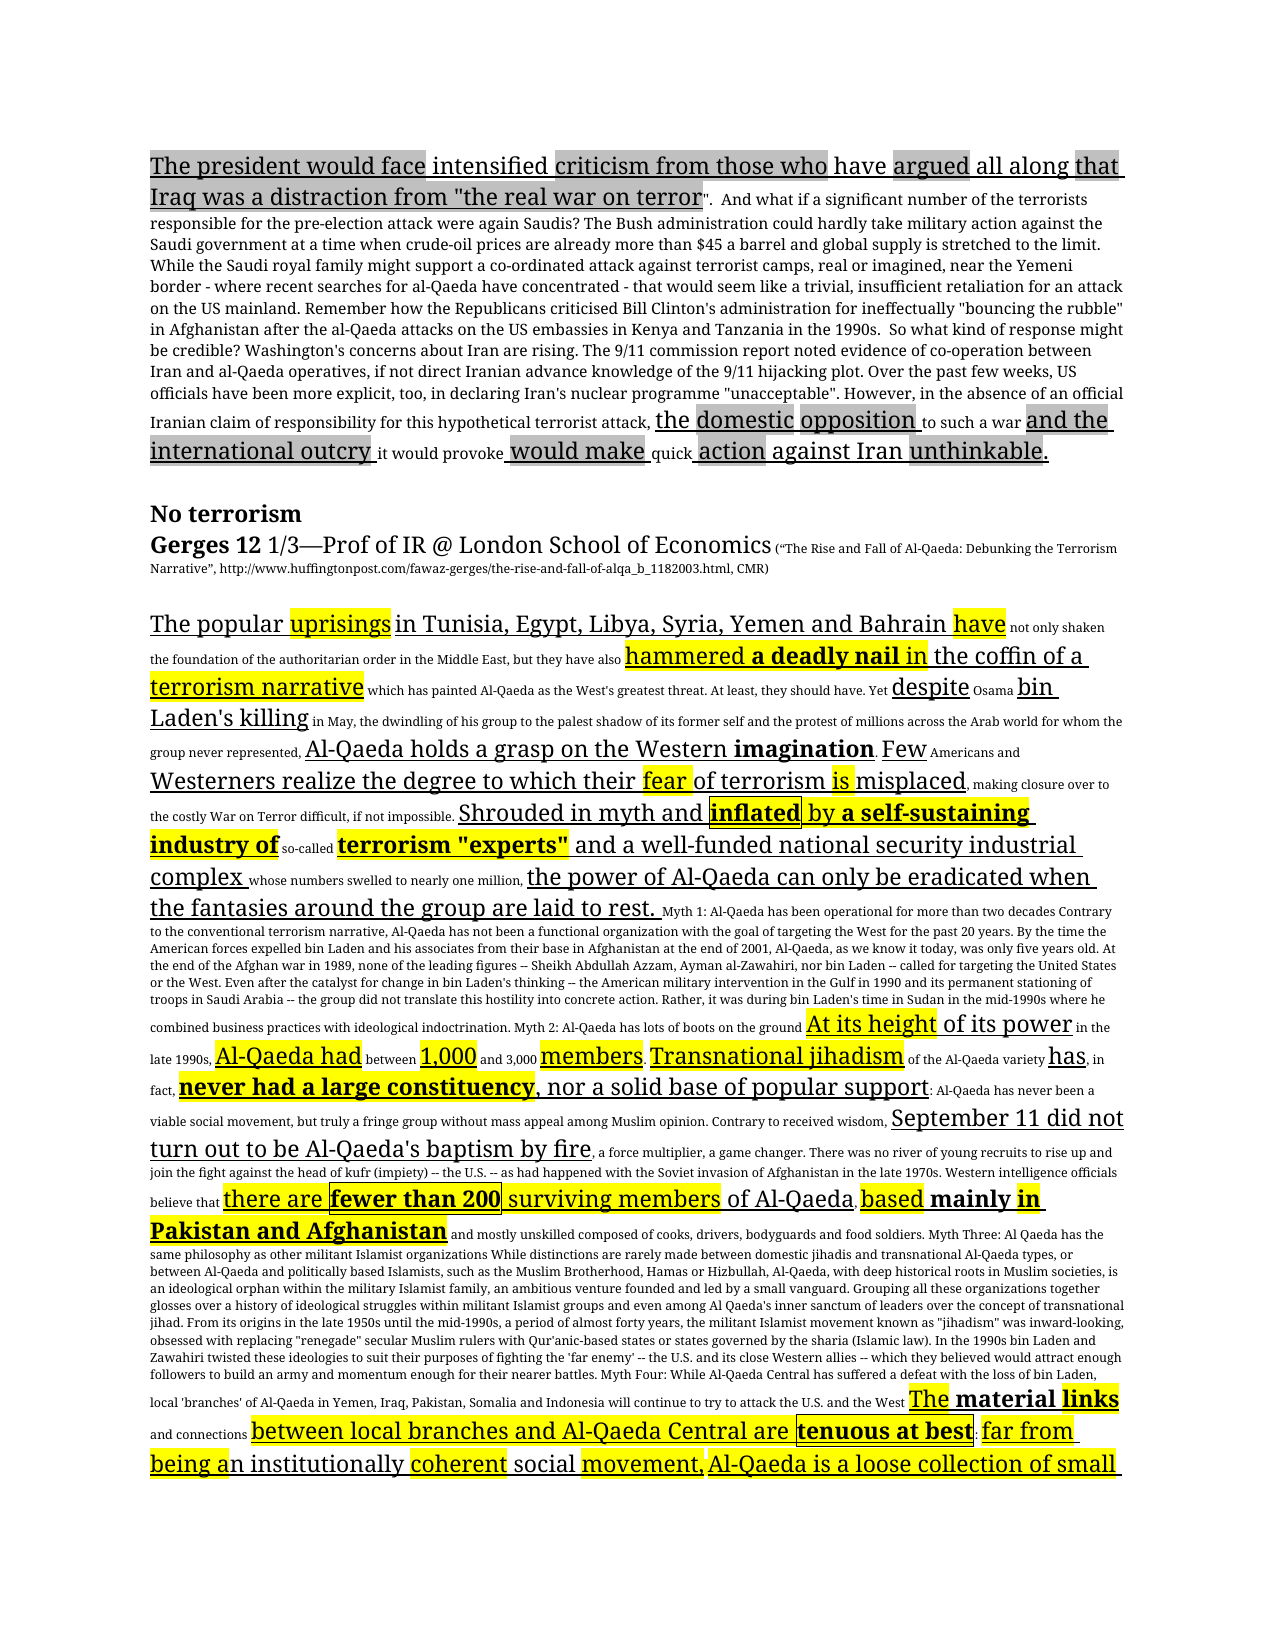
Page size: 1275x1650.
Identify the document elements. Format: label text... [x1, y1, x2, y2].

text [150, 608, 1125, 1479]
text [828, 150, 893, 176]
text No terrorism [150, 497, 1125, 529]
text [150, 178, 1125, 466]
text Gerges 12 1/3—Prof of IR @ London School of Economics (“The Rise and Fall of Al-Qaeda: Debunking the Terrorism Narrative”, http://www.huffingtonpost.com/fawaz-gerges/the-rise-and-fall-of-alqa_b_1182003.html, CMR) [150, 529, 1125, 577]
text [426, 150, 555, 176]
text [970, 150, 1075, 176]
